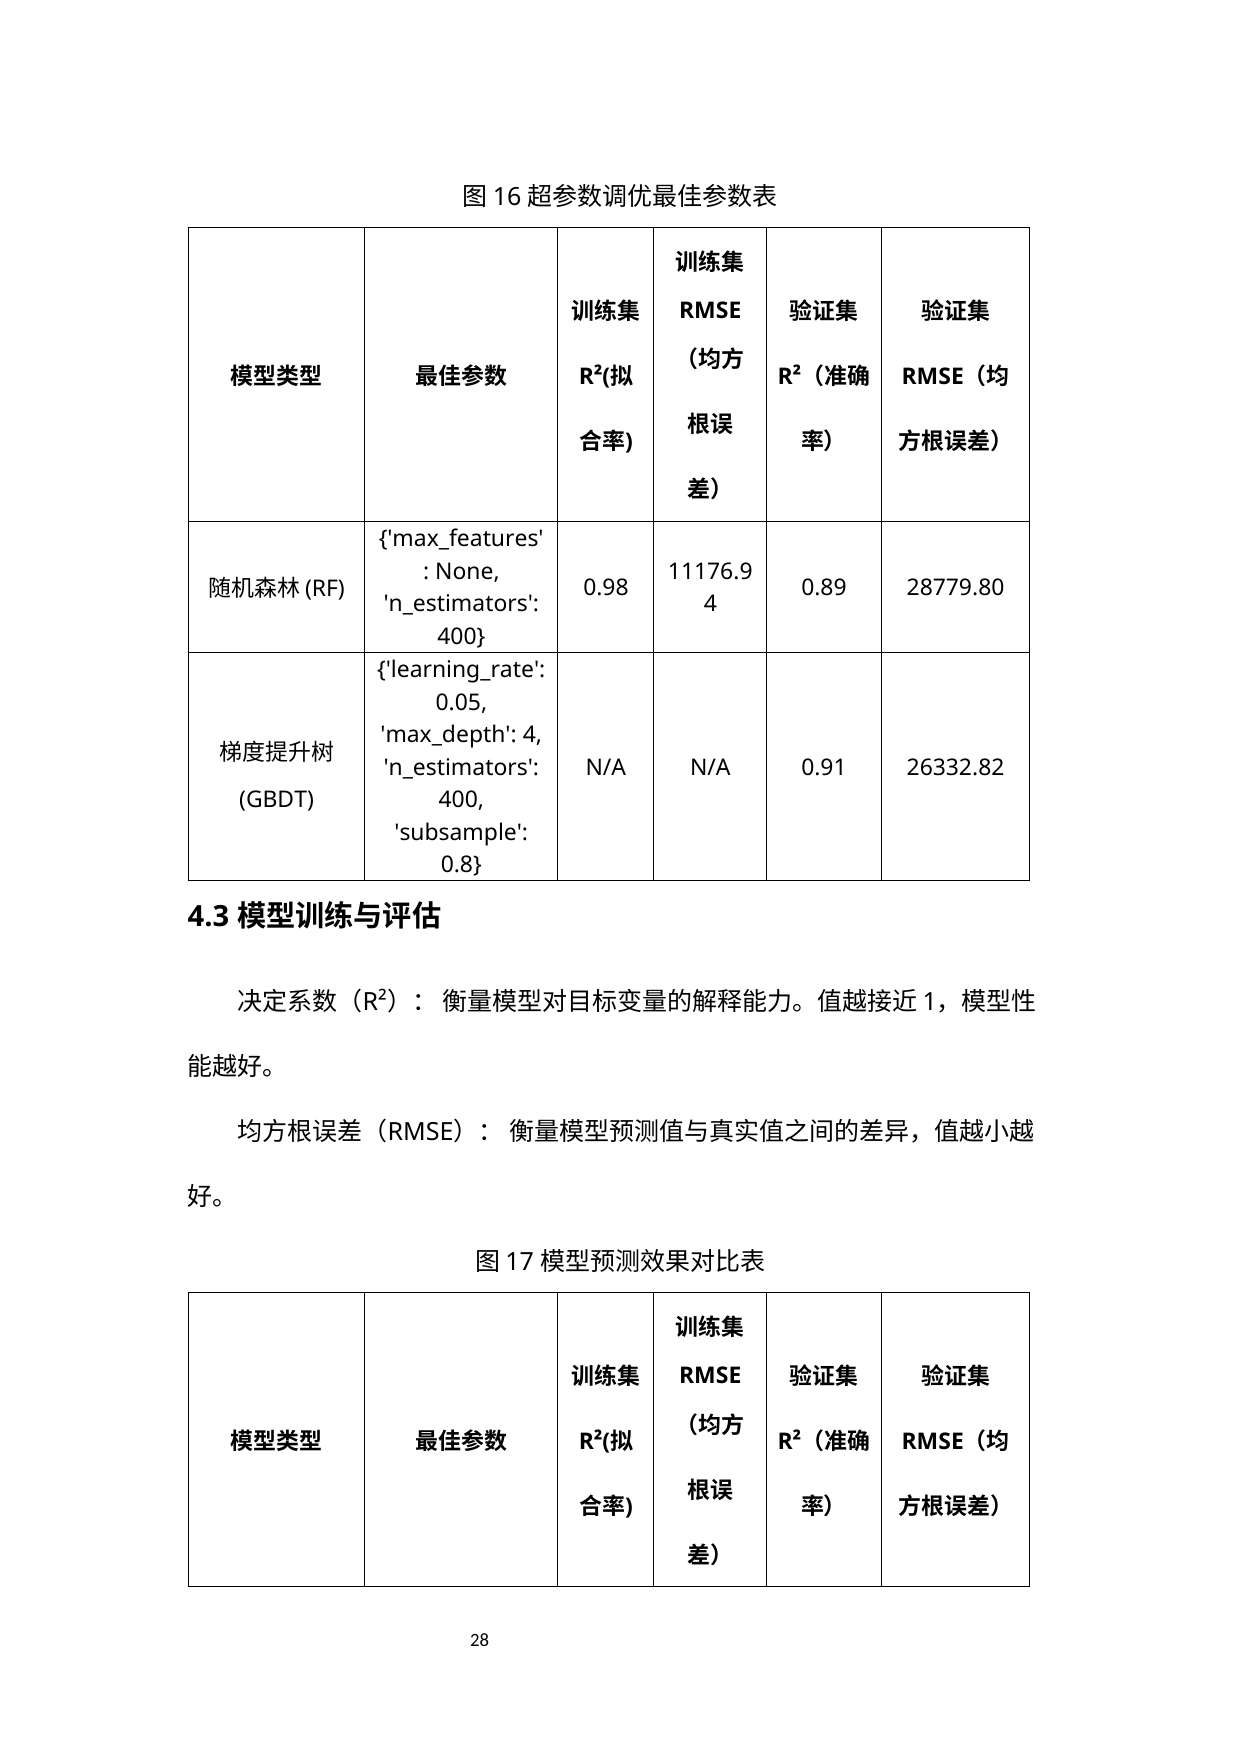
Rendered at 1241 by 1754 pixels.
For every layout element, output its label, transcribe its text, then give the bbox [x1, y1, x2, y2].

table_header 模型类型 [189, 1293, 364, 1586]
table_header 最佳参数 [365, 1293, 557, 1586]
text 图17 模型预测效果对比表 [187, 1227, 1053, 1292]
table_header 验证集 RMSE（均方根误差） [882, 1293, 1029, 1586]
text 图16 超参数调优最佳参数表 [187, 162, 1053, 227]
text 4.3 模型训练与评估 [187, 881, 1053, 946]
table_cell {'learning_rate': 0.05, 'max_depth': 4, 'n_estimators': 400, 'subsample': 0.8} [365, 653, 557, 880]
table_header 训练集 R²(拟合率) [558, 228, 653, 521]
table_cell 0.89 [767, 522, 881, 652]
table_header 验证集 RMSE（均方根误差） [882, 228, 1029, 521]
table_header 训练集 R²(拟合率) [558, 1293, 653, 1586]
table_header 训练集 RMSE（均方根误差） [654, 1293, 766, 1586]
text 均方根误差（RMSE）： 衡量模型预测值与真实值之间的差异，值越小越好。 [187, 1097, 1053, 1227]
table_header 验证集 R²（准确率） [767, 228, 881, 521]
table_cell 28779.80 [882, 522, 1029, 652]
text 决定系数（R²）： 衡量模型对目标变量的解释能力。值越接近1，模型性能越好。 [187, 967, 1053, 1097]
table_header 验证集 R²（准确率） [767, 1293, 881, 1586]
table_header 模型类型 [189, 228, 364, 521]
table_cell 梯度提升树 (GBDT) [189, 653, 364, 880]
table_cell 11176.94 [654, 522, 766, 652]
table_cell 随机森林 (RF) [189, 522, 364, 652]
table_cell 0.98 [558, 522, 653, 652]
table_cell 26332.82 [882, 653, 1029, 880]
table_cell N/A [654, 653, 766, 880]
table_cell {'max_features': None, 'n_estimators': 400} [365, 522, 557, 652]
table_header 训练集 RMSE（均方根误差） [654, 228, 766, 521]
table_cell 0.91 [767, 653, 881, 880]
table_header 最佳参数 [365, 228, 557, 521]
table_cell N/A [558, 653, 653, 880]
